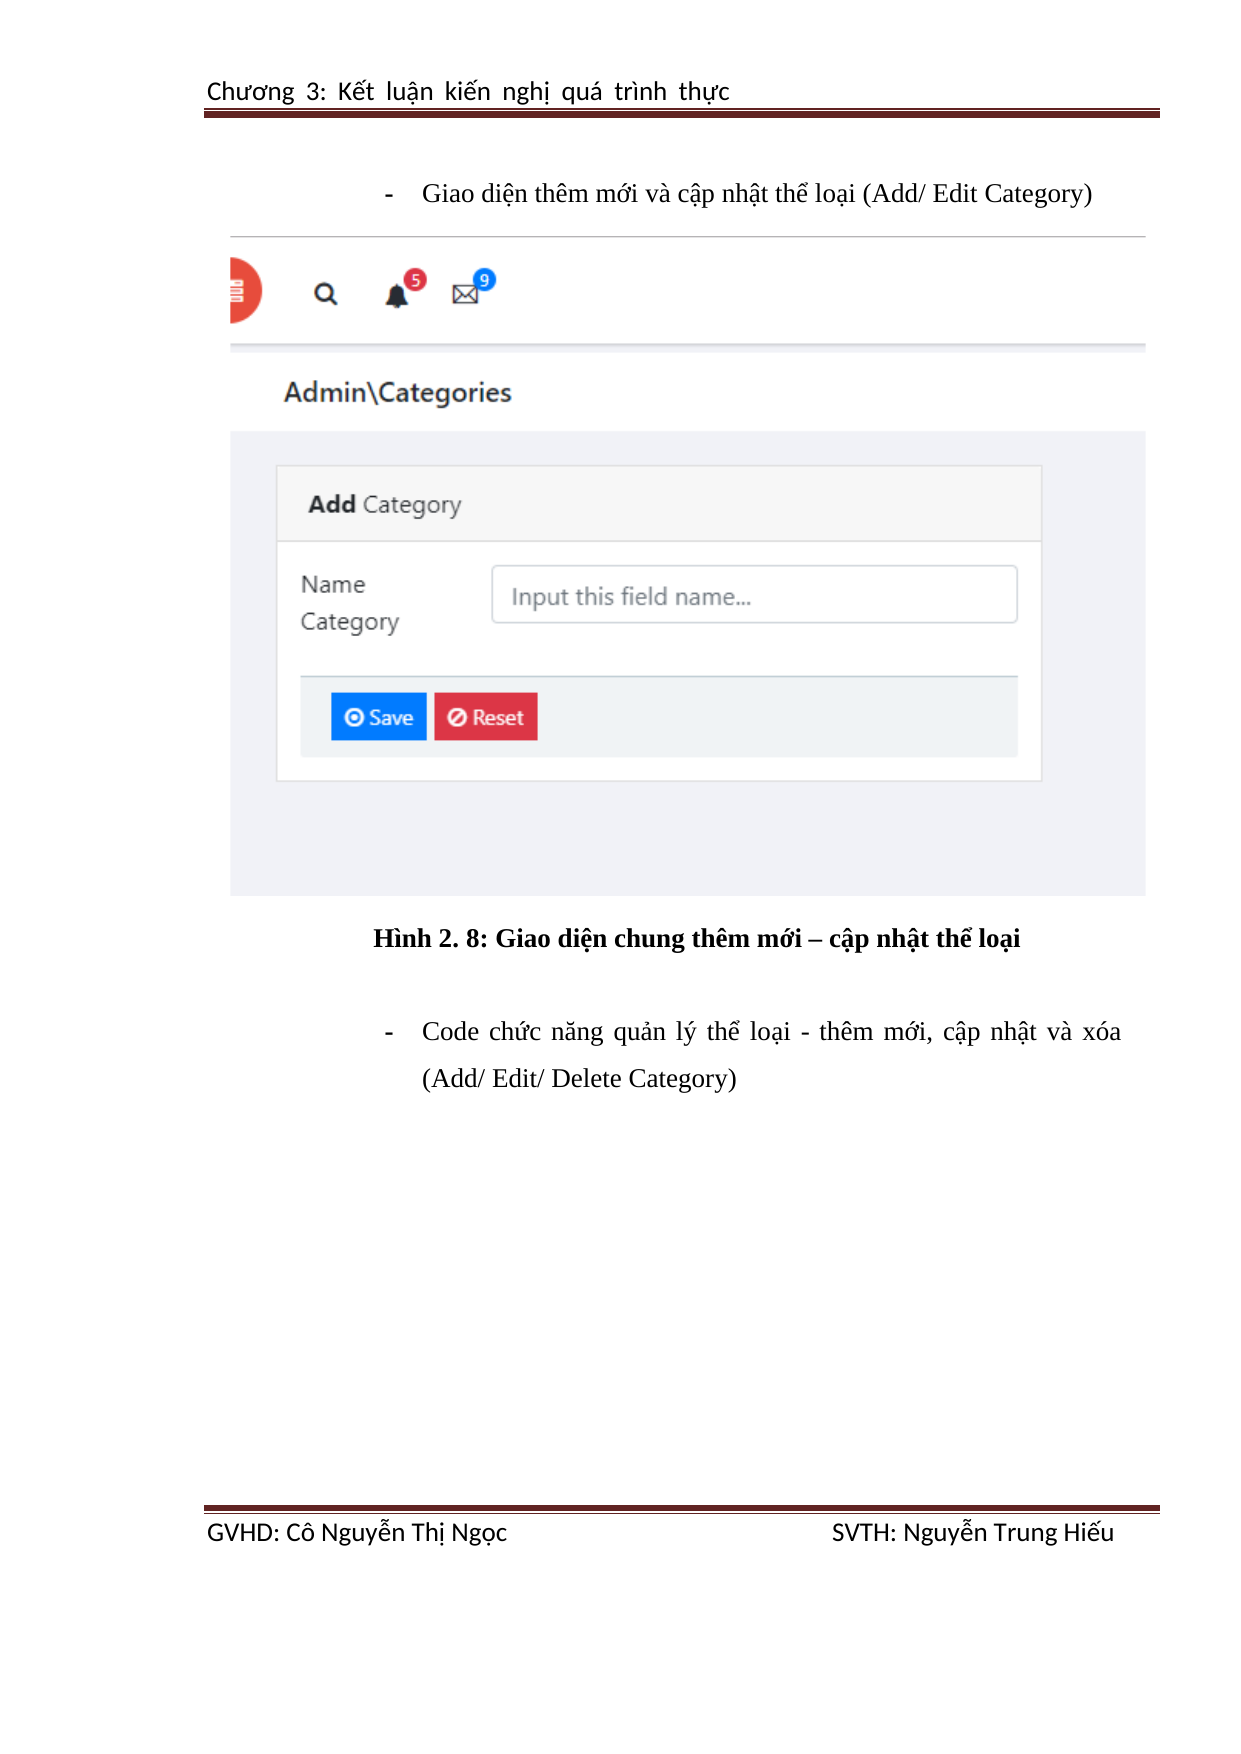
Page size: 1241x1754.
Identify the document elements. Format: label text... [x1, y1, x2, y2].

picture [230, 236, 1146, 896]
list Code chức năng quản lý thể loại - thêm mới, cập nhật và xóa (Add/ Edit/ Delete Category) [384, 1016, 1122, 1093]
list Giao diện thêm mới và cập nhật thể loại (Add/ Edit Category) [384, 177, 1122, 208]
